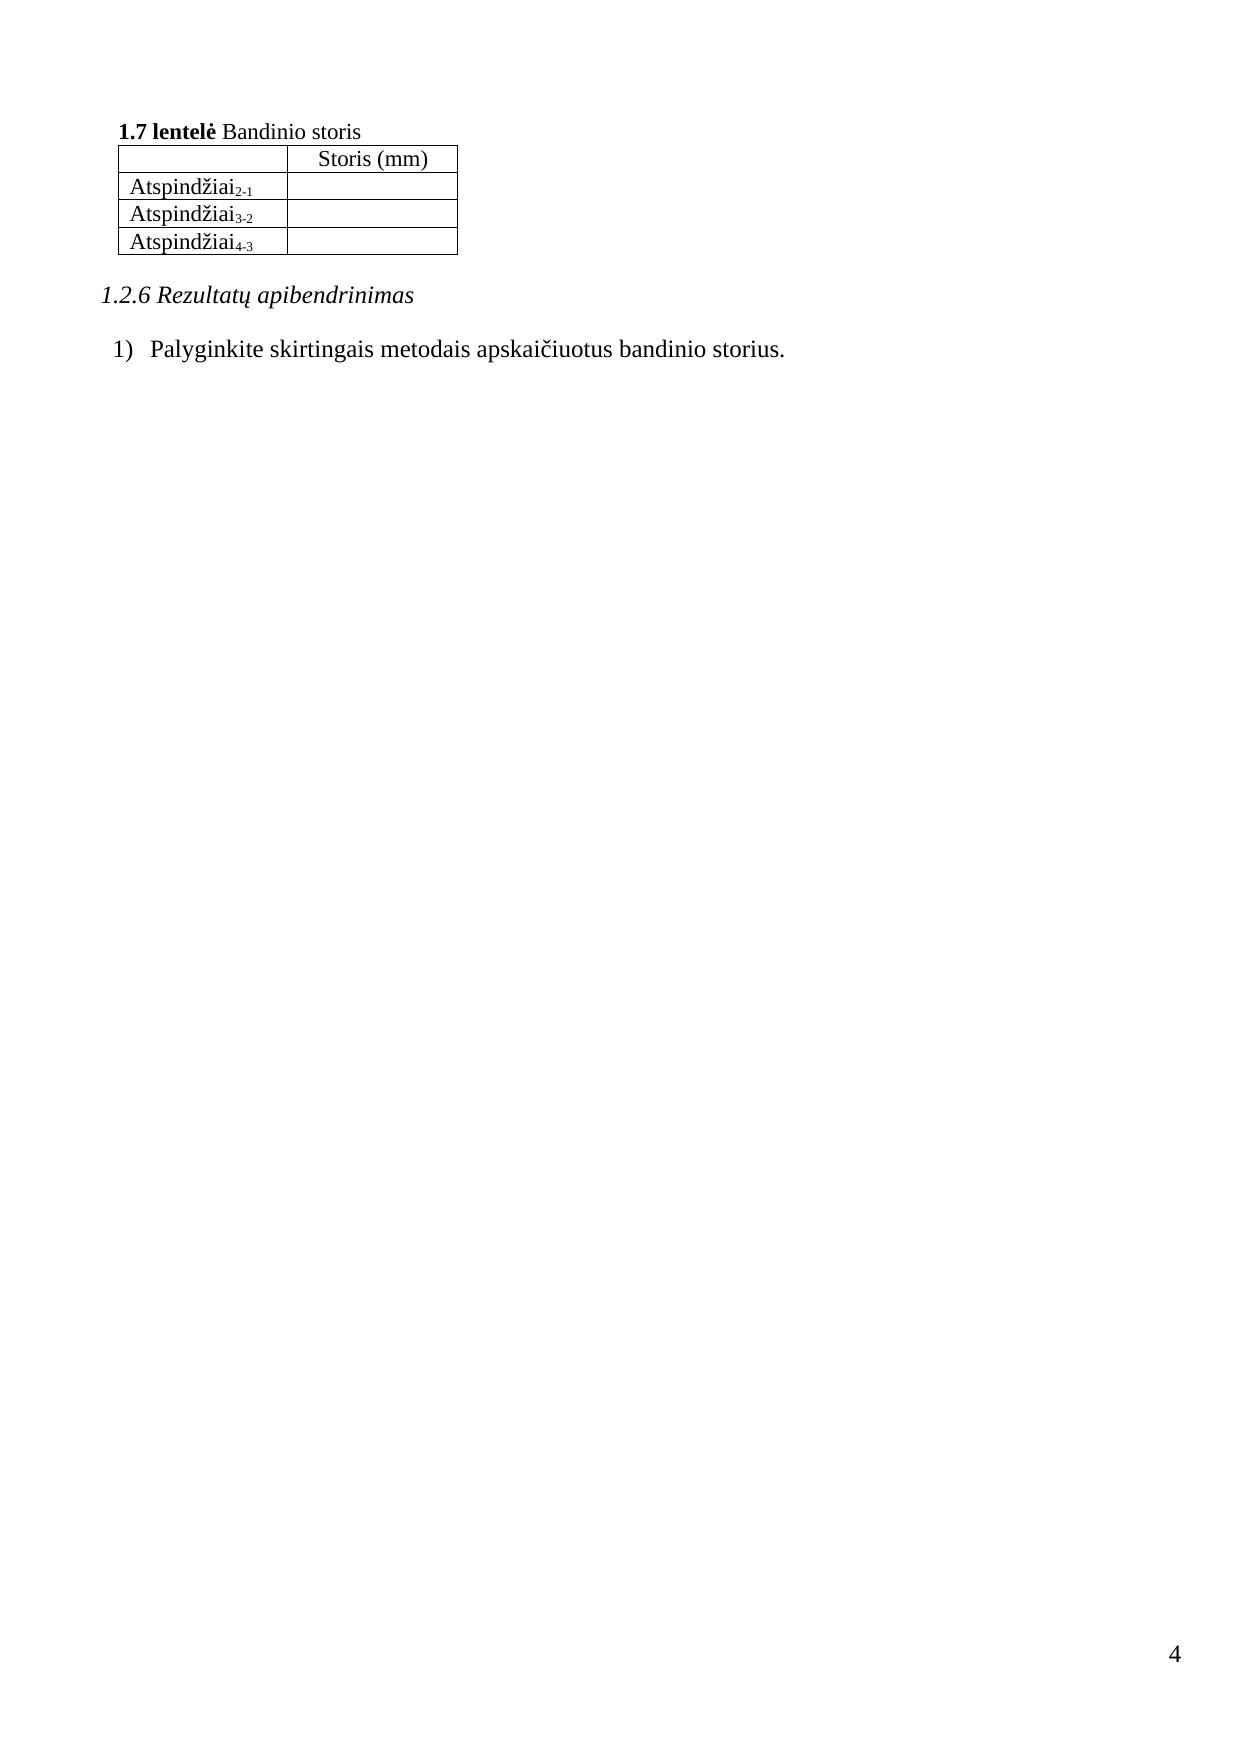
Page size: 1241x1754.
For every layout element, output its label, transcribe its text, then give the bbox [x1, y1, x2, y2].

table_cell [288, 200, 457, 227]
table_cell [288, 173, 457, 199]
table_header [119, 146, 287, 172]
table_header Storis (mm) [288, 146, 457, 172]
list Palyginkite skirtingais metodais apskaičiuotus bandinio storius. [112, 334, 1181, 363]
table_cell Atspindžiai4-3 [119, 228, 287, 254]
table_cell Atspindžiai3-2 [119, 200, 287, 227]
table_cell [288, 228, 457, 254]
table_cell Atspindžiai2-1 [119, 173, 287, 199]
subtitle Rezultatų apibendrinimas [100, 280, 1181, 309]
